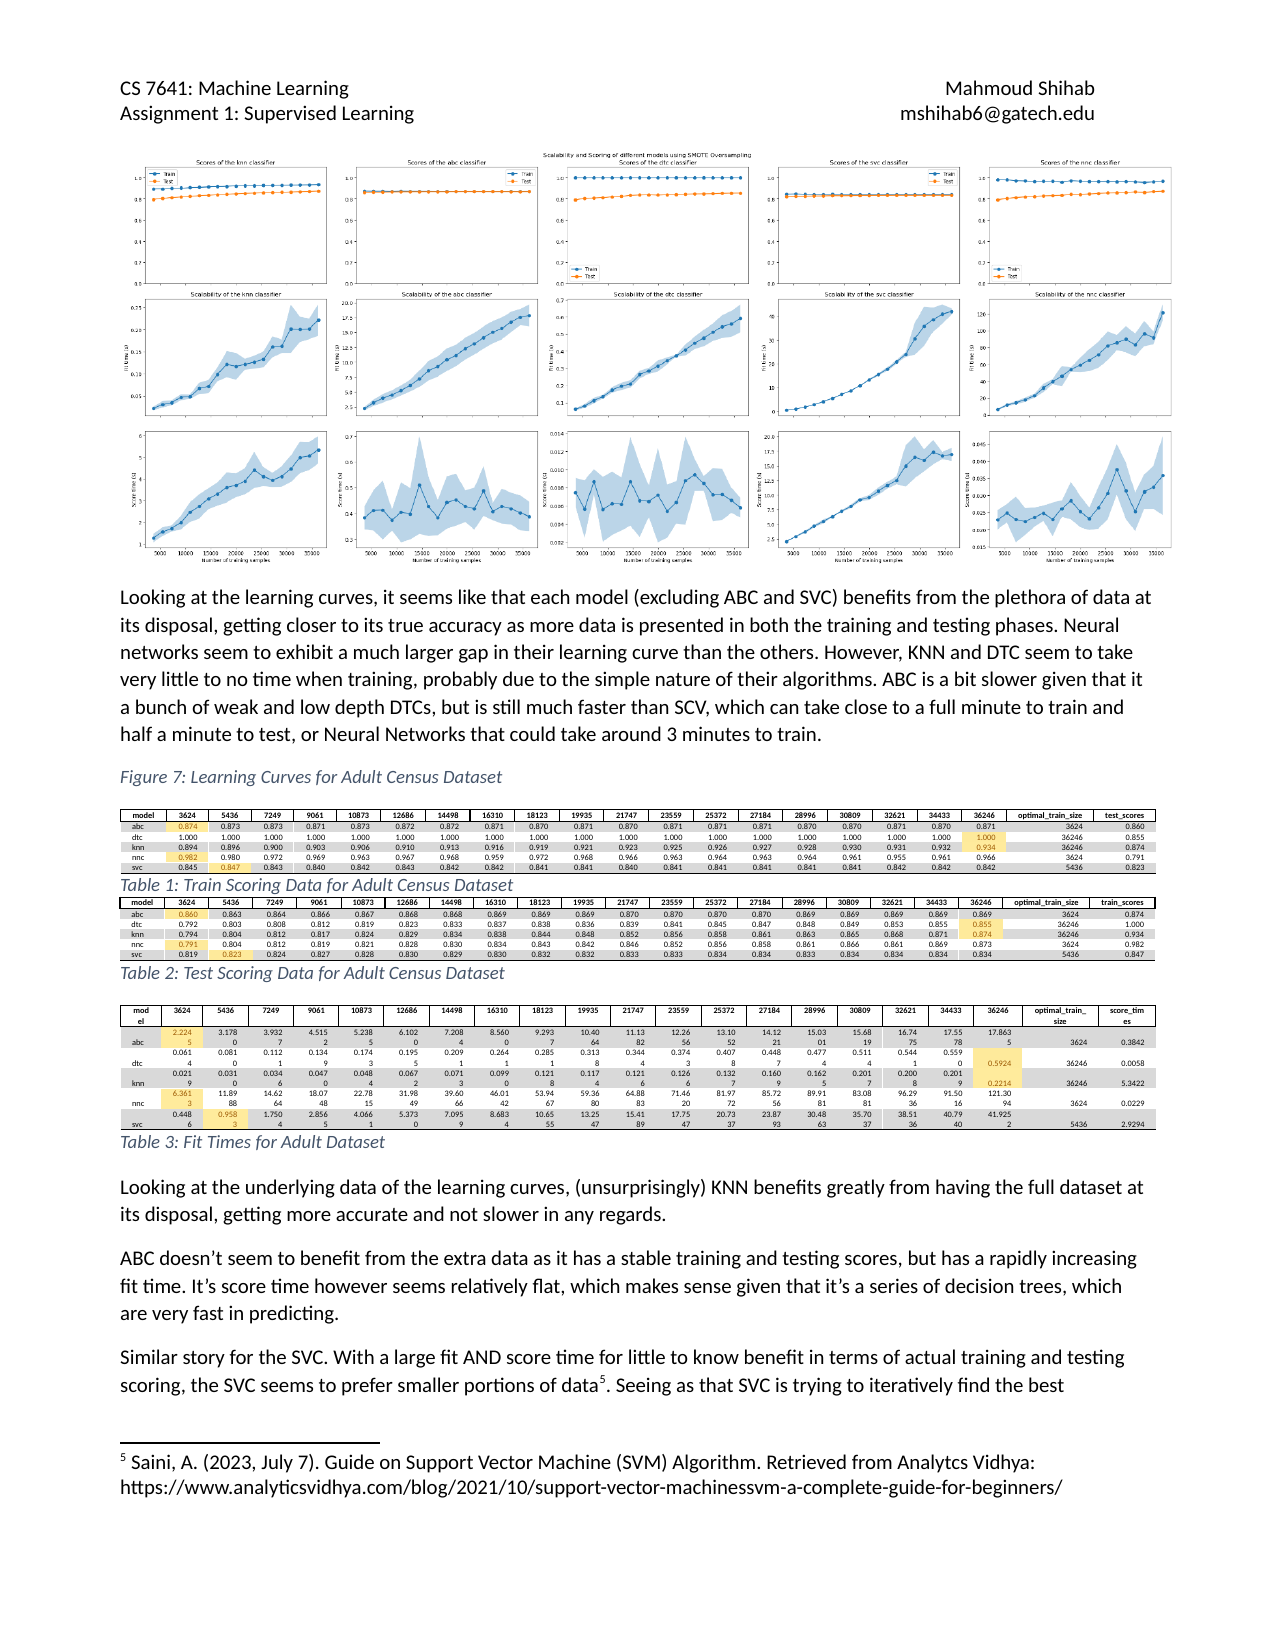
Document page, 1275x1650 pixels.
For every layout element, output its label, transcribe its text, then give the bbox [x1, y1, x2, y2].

table_cell 53.9467 [520, 1089, 565, 1109]
table_cell 8.5600 [474, 1027, 520, 1048]
table_cell 10.6555 [520, 1109, 565, 1129]
table_cell 5.2385 [339, 1027, 384, 1048]
table_header 12686 [384, 1006, 429, 1026]
table_cell 22.7815 [339, 1089, 384, 1109]
table_header 7249 [249, 1006, 293, 1026]
table_cell 0.1266 [656, 1068, 701, 1088]
table_cell 38.5136 [883, 1109, 928, 1129]
table_cell 8.6834 [474, 1109, 520, 1129]
table_cell 0.1216 [610, 1068, 656, 1088]
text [120, 1344, 1155, 1397]
table_cell 4.5152 [293, 1027, 339, 1048]
table_cell 3.9327 [248, 1027, 293, 1048]
table_cell 31.9849 [384, 1089, 429, 1109]
table_cell 36246 [1022, 1048, 1098, 1068]
table_cell 3.1780 [203, 1027, 248, 1048]
table_cell 17.7547 [656, 1109, 701, 1129]
table_header 30809 [838, 1006, 882, 1026]
table_cell 59.3680 [565, 1089, 610, 1109]
table_cell 0.4078 [701, 1048, 747, 1068]
table_cell 71.4620 [656, 1089, 701, 1109]
table_cell 0.2851 [520, 1048, 565, 1068]
table_cell 46.0142 [474, 1089, 520, 1109]
table_cell 7.0959 [429, 1109, 474, 1129]
table_cell knn [121, 1068, 161, 1088]
table_cell 11.8988 [203, 1089, 248, 1109]
table_cell 9.2937 [520, 1027, 565, 1048]
table_cell 5.3422 [1098, 1068, 1156, 1088]
table_cell 15.4189 [610, 1109, 656, 1129]
table_header 3624 [162, 1006, 202, 1026]
table_cell 0.0058 [1098, 1048, 1156, 1068]
table_cell 0.2008 [883, 1068, 928, 1088]
table_cell 13.1052 [701, 1027, 747, 1048]
table_cell 0.3842 [1098, 1027, 1156, 1048]
table_cell 14.1221 [747, 1027, 792, 1048]
table_cell 0.0219 [161, 1068, 203, 1088]
table_cell 0.1743 [339, 1048, 384, 1068]
table_cell 0.5114 [837, 1048, 882, 1068]
table_cell 0.5441 [883, 1048, 928, 1068]
table_cell 5436 [1022, 1109, 1098, 1129]
table_header model [121, 1006, 161, 1026]
table_cell 0.2214 [973, 1068, 1022, 1088]
table_cell 12.2656 [656, 1027, 701, 1048]
table_cell 83.0881 [837, 1089, 882, 1109]
table_cell 39.6066 [429, 1089, 474, 1109]
table_cell 0.0310 [203, 1068, 248, 1088]
table_header 16310 [475, 1006, 519, 1026]
table_header 25372 [702, 1006, 746, 1026]
table_header 18123 [520, 1006, 565, 1026]
table_cell 40.7940 [928, 1109, 973, 1129]
table_cell 0.0484 [339, 1068, 384, 1088]
table_cell 0.0614 [161, 1048, 203, 1068]
table_header 23559 [656, 1006, 701, 1026]
table_cell 0.0229 [1098, 1089, 1156, 1109]
table_header 32621 [883, 1006, 928, 1026]
table_cell 17.8635 [973, 1027, 1022, 1048]
table_cell 41.9252 [973, 1109, 1022, 1129]
table_cell 15.0301 [792, 1027, 837, 1048]
table_cell 81.9772 [701, 1089, 747, 1109]
table_cell 0.4774 [792, 1048, 837, 1068]
table_header 5436 [203, 1006, 248, 1026]
table_cell 0.0990 [474, 1068, 520, 1088]
table_cell 91.5016 [928, 1089, 973, 1109]
table_header 10873 [339, 1006, 383, 1026]
table_cell 0.0672 [384, 1068, 429, 1088]
table_cell 0.0810 [203, 1048, 248, 1068]
table_cell 3624 [1022, 1027, 1098, 1048]
table_cell 13.2547 [565, 1109, 610, 1129]
table_cell 15.6819 [837, 1027, 882, 1048]
table_cell 36246 [1022, 1068, 1098, 1088]
text Looking at the underlying data of the learning curves, (unsurprisingly) KNN benefits greatly from having the full dataset at its disposal, getting more accurate and not slower in any regards. [120, 1174, 1155, 1227]
table_cell 2.9294 [1098, 1109, 1156, 1129]
table_cell 0.0346 [248, 1068, 293, 1088]
table_header 21747 [611, 1006, 655, 1026]
table_header 27184 [747, 1006, 791, 1026]
table_cell 18.0748 [293, 1089, 339, 1109]
table_header 36246 [974, 1006, 1022, 1026]
table_header 34433 [929, 1006, 973, 1026]
table_cell abc [121, 1027, 161, 1048]
table_cell 0.1121 [248, 1048, 293, 1068]
table_cell 5.3730 [384, 1109, 429, 1129]
table_cell 64.8883 [610, 1089, 656, 1109]
table_cell 0.2641 [474, 1048, 520, 1068]
table_cell 0.4486 [161, 1109, 203, 1129]
table_cell 0.1349 [293, 1048, 339, 1068]
table_cell 0.3138 [565, 1048, 610, 1068]
table_cell 3624 [1022, 1089, 1098, 1109]
table_cell 0.5924 [973, 1048, 1022, 1068]
table_cell 0.1174 [565, 1068, 610, 1088]
table_cell 0.9583 [203, 1109, 248, 1129]
table_cell 7.2084 [429, 1027, 474, 1048]
text ABC doesn’t seem to benefit from the extra data as it has a stable training and testing scores, but has a rapidly increasing fit time. It’s score time however seems relatively flat, which makes sense given that it’s a series of decision trees, which are very fast in predicting. [120, 1246, 1155, 1326]
table_cell 0.2091 [429, 1048, 474, 1068]
table_cell dtc [121, 1048, 161, 1068]
table_cell nnc [121, 1089, 161, 1109]
table_cell 23.8793 [747, 1109, 792, 1129]
table_cell 85.7256 [747, 1089, 792, 1109]
table_cell svc [121, 1109, 161, 1129]
text Looking at the learning curves, it seems like that each model (excluding ABC and SVC) benefits from the plethora of data at its disposal, getting closer to its true accuracy as more data is presented in both the training and testing phases. Neural networks seem to exhibit a much larger gap in their learning curve than the others. However, KNN and DTC seem to take very little to no time when training, probably due to the simple nature of their algorithms. ABC is a bit slower given that it a bunch of weak and low depth DTCs, but is still much faster than SCV, which can take close to a full minute to train and half a minute to test, or Neural Networks that could take around 3 minutes to train. [120, 584, 1155, 747]
table_header score_times [1099, 1006, 1155, 1026]
table_cell 35.7037 [837, 1109, 882, 1129]
table_cell 0.1625 [792, 1068, 837, 1088]
table_cell 0.0713 [429, 1068, 474, 1088]
table_header optimal_train_size [1023, 1006, 1098, 1026]
table_cell 17.5578 [928, 1027, 973, 1048]
table_cell 16.7475 [883, 1027, 928, 1048]
table_cell 0.3743 [656, 1048, 701, 1068]
table_cell 0.1327 [701, 1068, 747, 1088]
table_header 19935 [566, 1006, 610, 1026]
table_cell 30.4863 [792, 1109, 837, 1129]
table_cell 20.7337 [701, 1109, 747, 1129]
table_cell 2.2245 [161, 1027, 203, 1048]
table_header 14498 [430, 1006, 474, 1026]
table_cell 2.8565 [293, 1109, 339, 1129]
table_cell 10.4064 [565, 1027, 610, 1048]
table_cell 0.0470 [293, 1068, 339, 1088]
table_header 28996 [792, 1006, 837, 1026]
table_cell 6.1020 [384, 1027, 429, 1048]
table_cell 6.3613 [161, 1089, 203, 1109]
table_cell 0.1955 [384, 1048, 429, 1068]
table_header 9061 [294, 1006, 338, 1026]
table_cell 0.1609 [747, 1068, 792, 1088]
table_cell 14.6264 [248, 1089, 293, 1109]
table_cell 0.5590 [928, 1048, 973, 1068]
table_cell 96.2936 [883, 1089, 928, 1109]
table_cell 0.4487 [747, 1048, 792, 1068]
table_cell 0.3444 [610, 1048, 656, 1068]
picture [120, 150, 1174, 566]
table_cell 1.7504 [248, 1109, 293, 1129]
table_cell 121.3094 [973, 1089, 1022, 1109]
table_cell 0.2017 [837, 1068, 882, 1088]
table_cell 0.1218 [520, 1068, 565, 1088]
table_cell 4.0661 [339, 1109, 384, 1129]
table_cell 11.1382 [610, 1027, 656, 1048]
table_cell 0.2019 [928, 1068, 973, 1088]
table_cell 89.9181 [792, 1089, 837, 1109]
